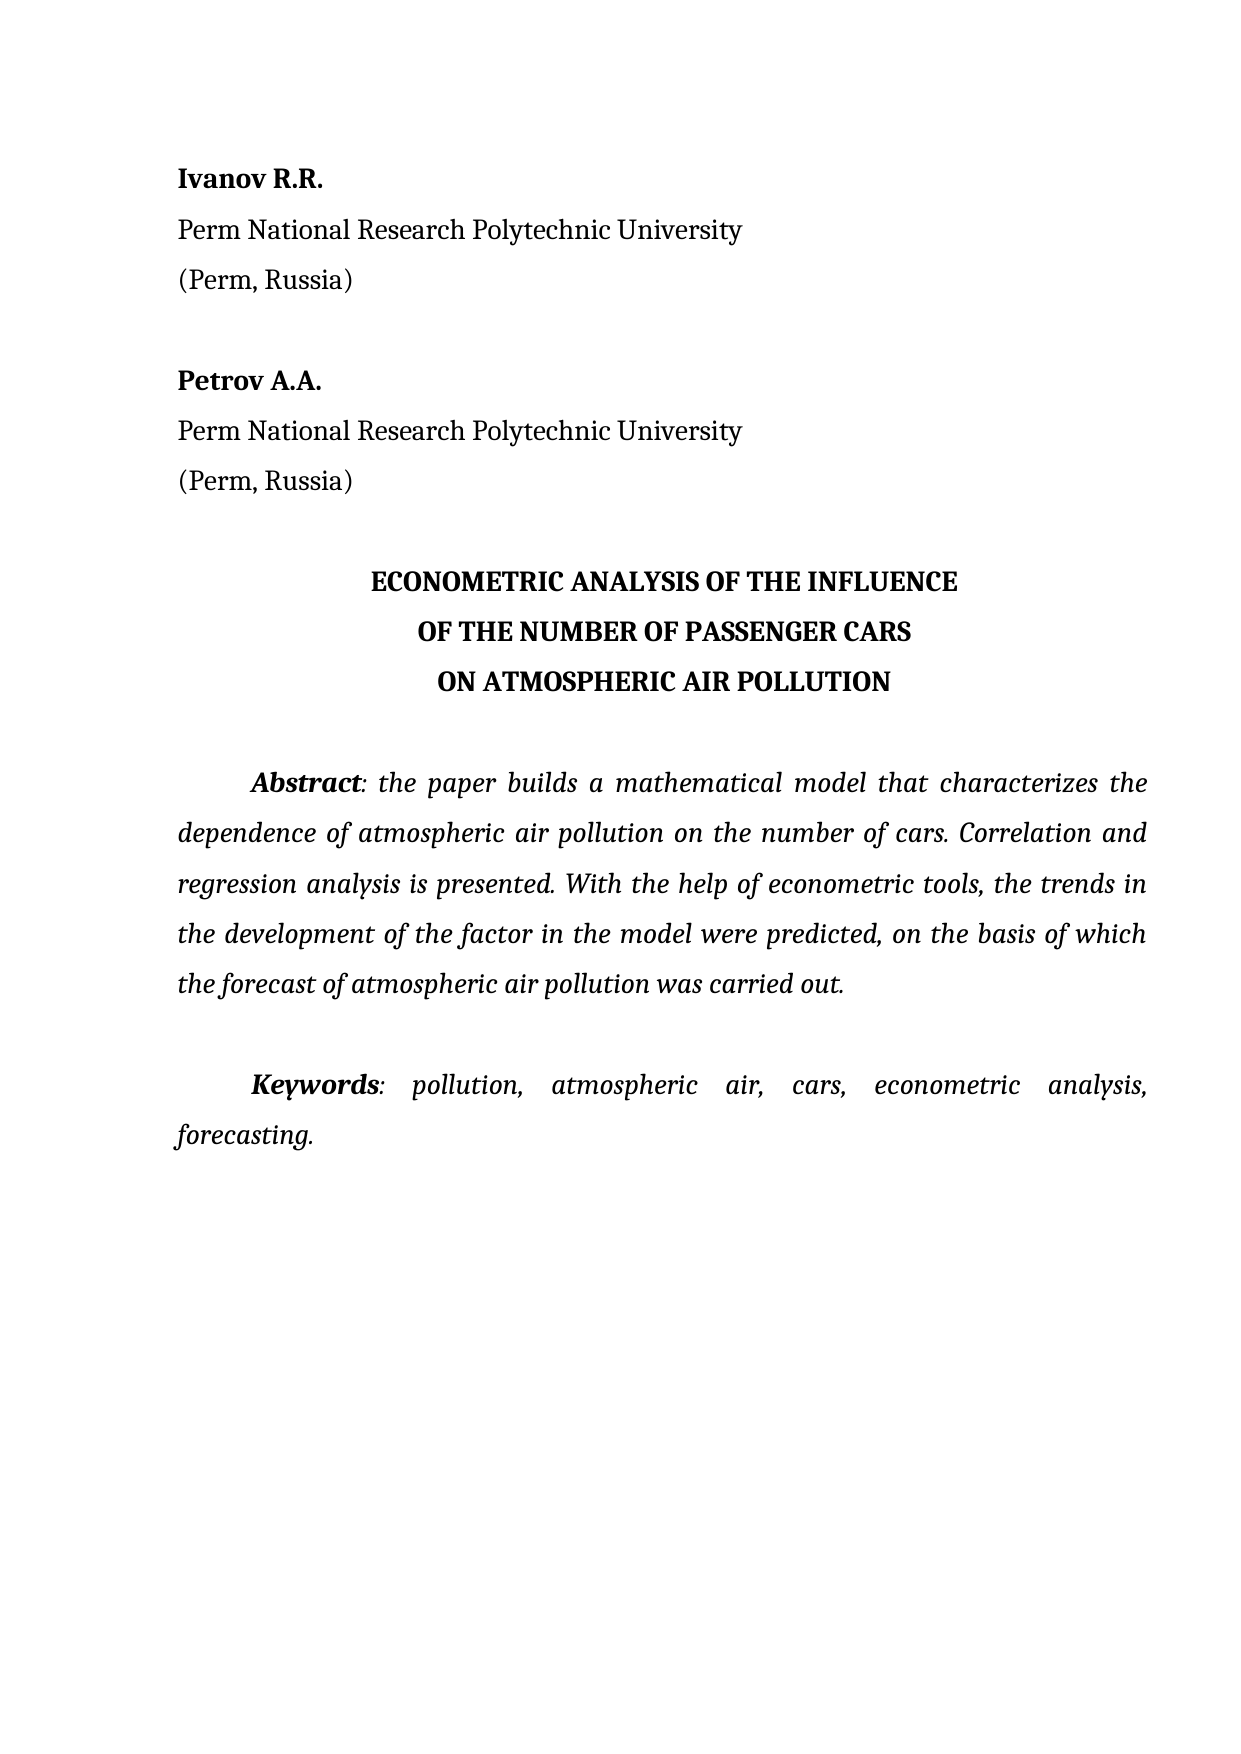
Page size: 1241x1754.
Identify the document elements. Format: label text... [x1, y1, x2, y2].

text Abstract: the paper builds a mathematical model that characterizes the dependence of atmospheric air pollution on the number of cars. Correlation and regression analysis is presented. With the help of econometric tools, the trends in the development of the factor in the model were predicted, on the basis of which the forecast of atmospheric air pollution was carried out. [177, 766, 1152, 1001]
text Petrov A.A. [177, 313, 1152, 397]
text Keywords: pollution, atmospheric air, cars, econometric analysis, forecasting. [177, 1068, 1152, 1152]
text Perm National Research Polytechnic University (Perm, Russia) [177, 414, 1152, 498]
text ECONOMETRIC ANALYSIS OF THE INFLUENCE OF THE NUMBER OF PASSENGER CARS ON ATMOSPHERIC AIR POLLUTION [177, 515, 1152, 699]
text Perm National Research Polytechnic University (Perm, Russia) [177, 213, 1152, 297]
text Ivanov R.R. [177, 162, 1152, 196]
